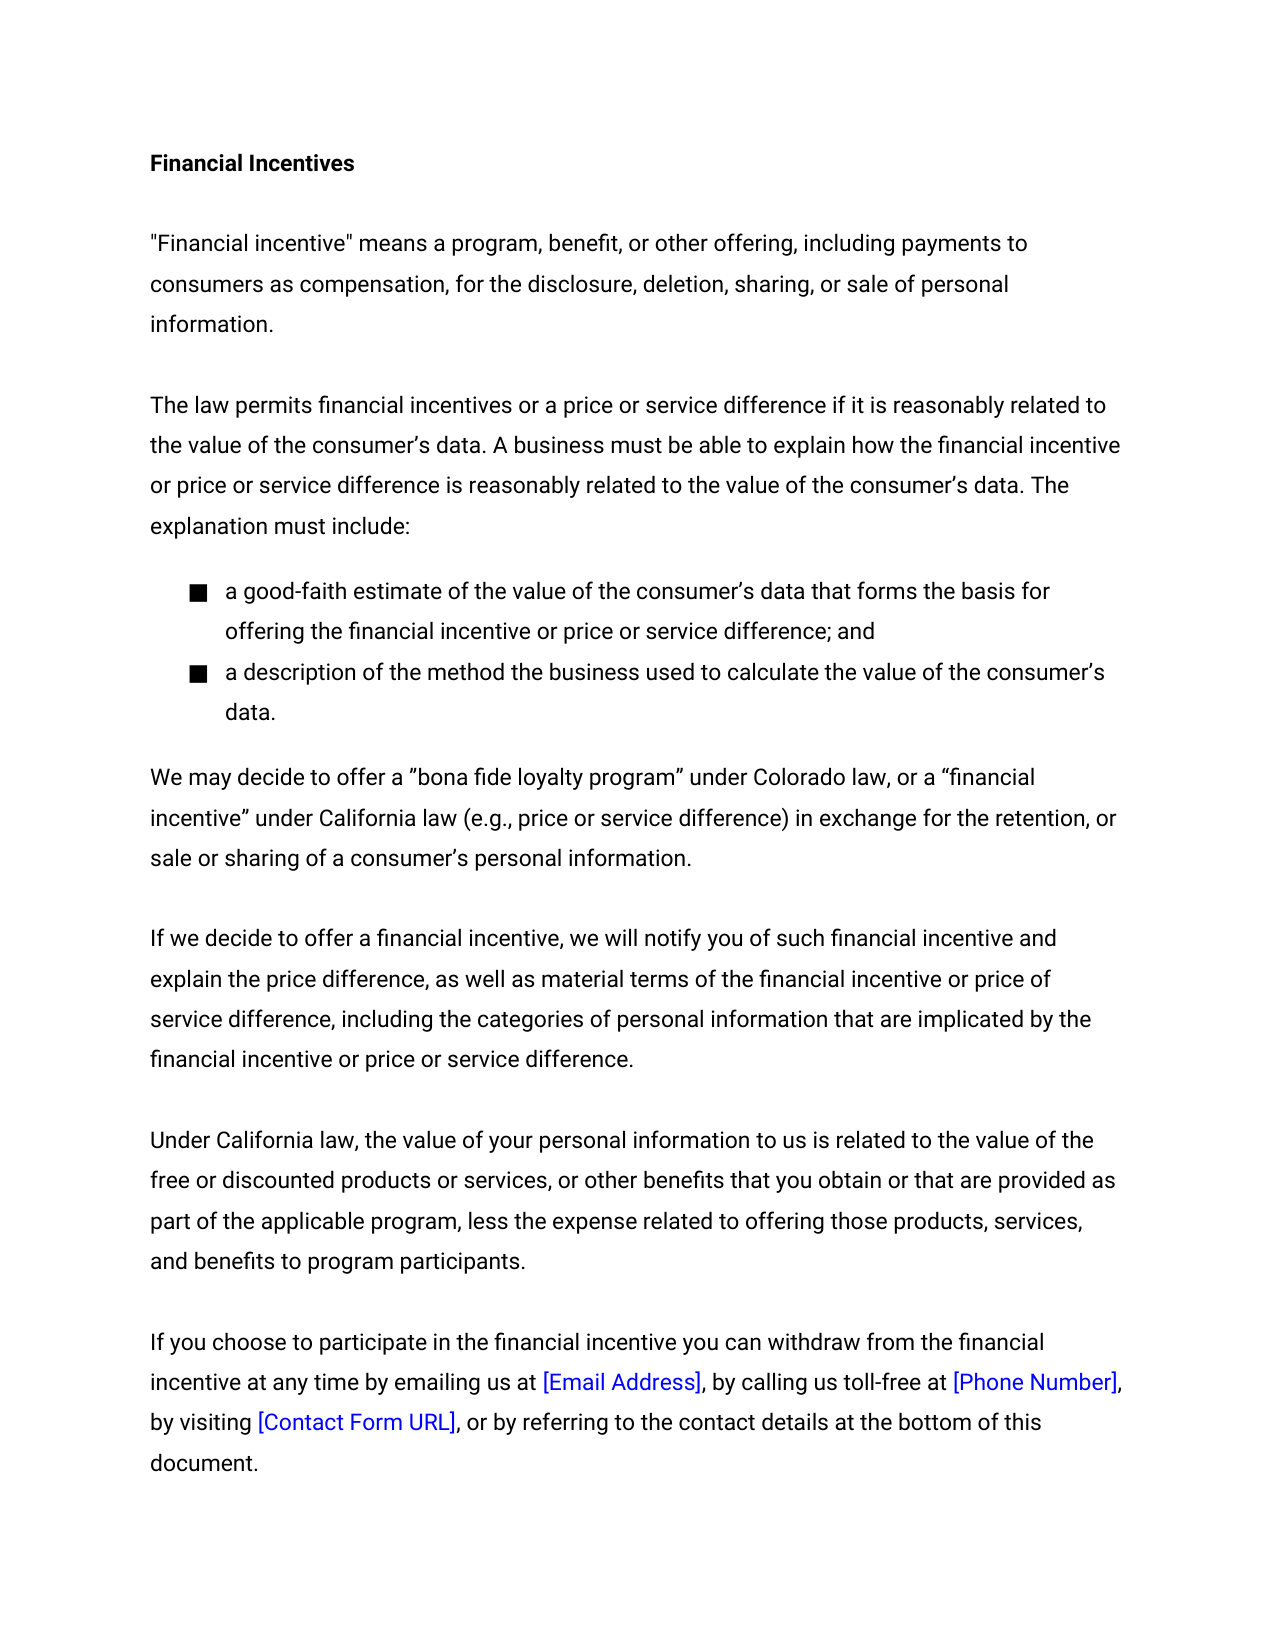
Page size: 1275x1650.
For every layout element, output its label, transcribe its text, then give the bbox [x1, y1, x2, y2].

text We may decide to offer a ”bona fide loyalty program” under Colorado law, or a “financial incentive” under California law (e.g., price or service difference) in exchange for the retention, or sale or sharing of a consumer’s personal information. [150, 764, 1125, 872]
text If you choose to participate in the financial incentive you can withdraw from the financial incentive at any time by emailing us at [Email Address], by calling us toll-free at [Phone Number], by visiting [Contact Form URL], or by referring to the contact details at the bottom of this document. [150, 1329, 1125, 1477]
list a good-faith estimate of the value of the consumer’s data that forms the basis for offering the financial incentive or price or service difference; and [187, 578, 1125, 645]
text "Financial incentive" means a program, benefit, or other offering, including payments to consumers as compensation, for the disclosure, deletion, sharing, or sale of personal information. [150, 231, 1125, 338]
text The law permits financial incentives or a price or service difference if it is reasonably related to the value of the consumer’s data. A business must be able to explain how the financial incentive or price or service difference is reasonably related to the value of the consumer’s data. The explanation must include: [150, 392, 1125, 540]
list a description of the method the business used to calculate the value of the consumer’s data. [187, 659, 1125, 726]
text If we decide to offer a financial incentive, we will notify you of such financial incentive and explain the price difference, as well as material terms of the financial incentive or price of service difference, including the categories of personal information that are implicated by the financial incentive or price or service difference. [150, 926, 1125, 1073]
text Under California law, the value of your personal information to us is related to the value of the free or discounted products or services, or other benefits that you obtain or that are provided as part of the applicable program, less the expense related to offering those products, services, and benefits to program participants. [150, 1127, 1125, 1275]
text Financial Incentives [150, 150, 1125, 177]
